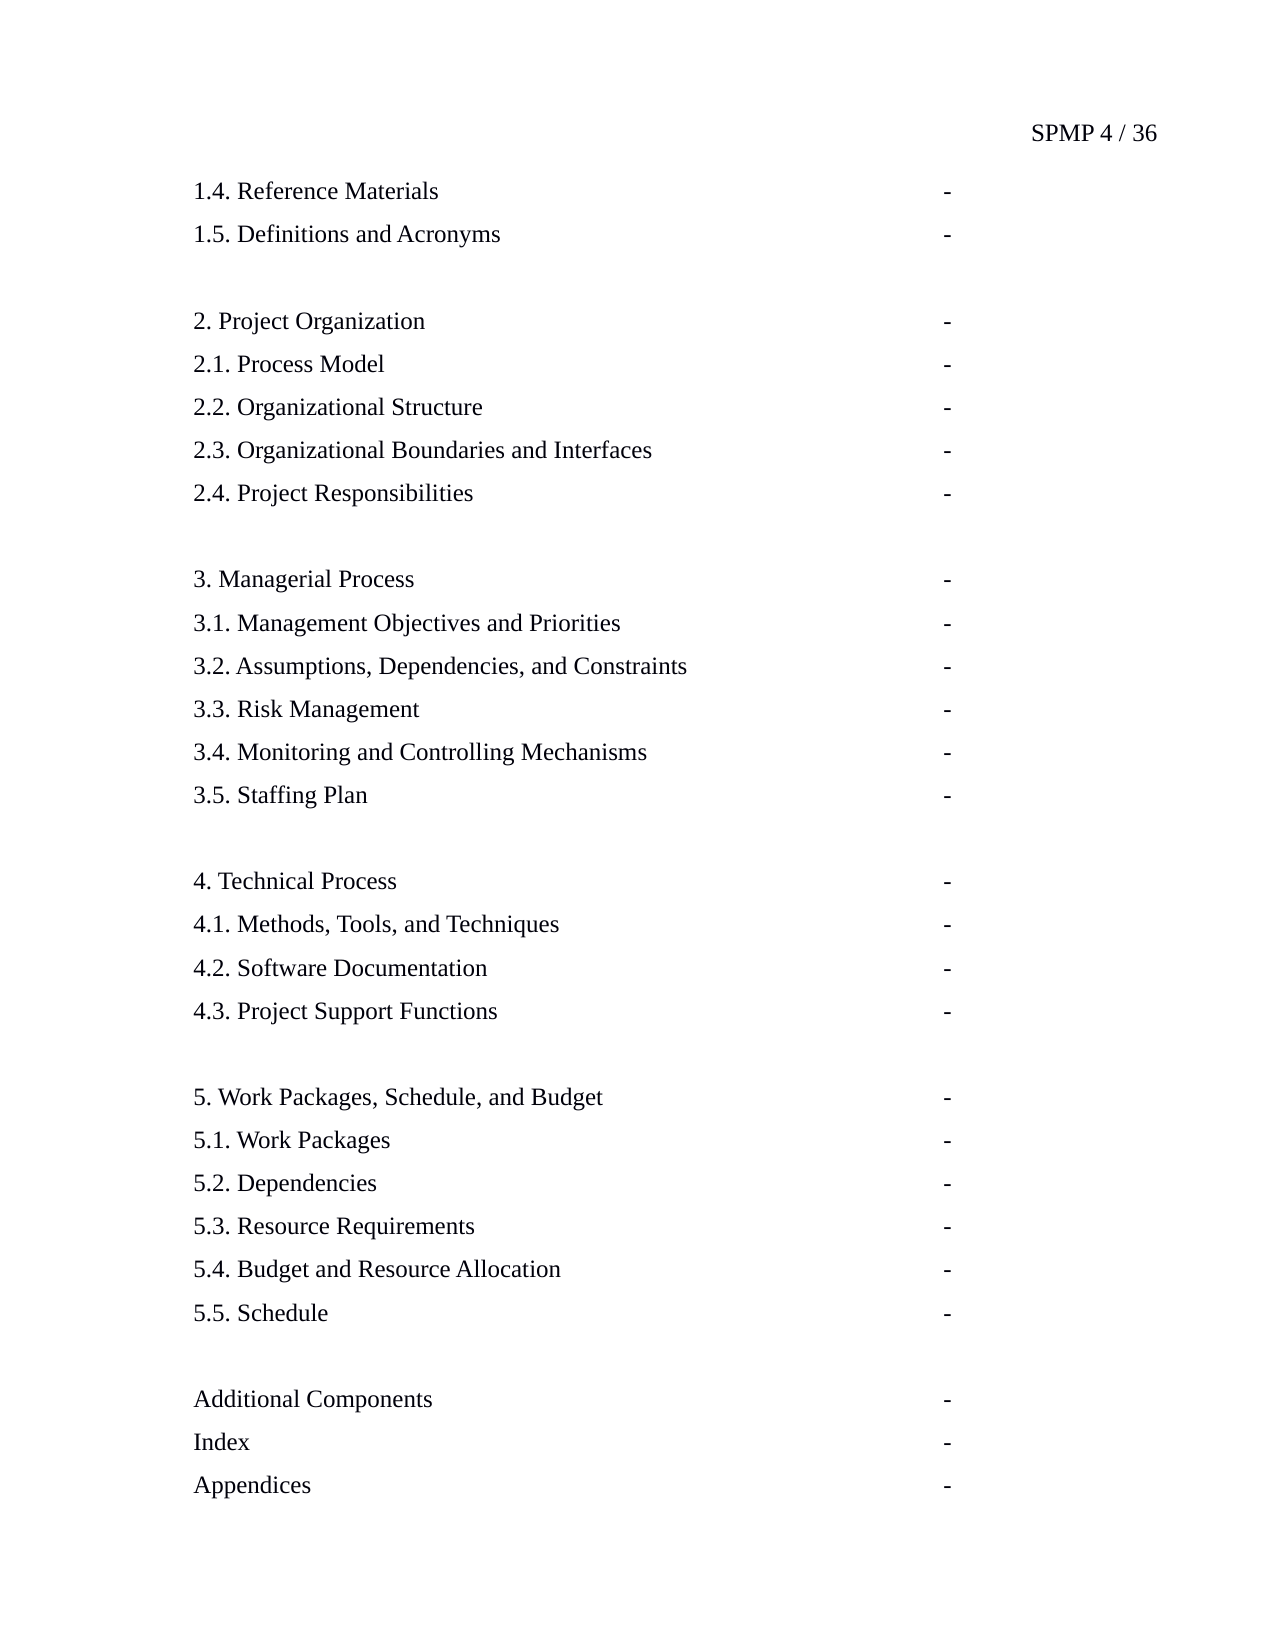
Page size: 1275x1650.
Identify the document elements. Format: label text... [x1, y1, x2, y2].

text 3. Managerial Process - [118, 564, 1157, 593]
text 2. Project Organization - [118, 306, 1157, 334]
text 5.2. Dependencies - [118, 1168, 1157, 1197]
text 4.3. Project Support Functions - [118, 996, 1157, 1024]
text 3.5. Staffing Plan - [118, 780, 1157, 809]
text 4.2. Software Documentation - [118, 953, 1157, 981]
text 2.4. Project Responsibilities - [118, 478, 1157, 507]
text 4.1. Methods, Tools, and Techniques - [118, 909, 1157, 938]
text 3.4. Monitoring and Controlling Mechanisms - [118, 737, 1157, 766]
text 5.1. Work Packages - [118, 1125, 1157, 1154]
text 2.3. Organizational Boundaries and Interfaces - [118, 435, 1157, 464]
text 1.4. Reference Materials - [118, 176, 1157, 205]
text 3.2. Assumptions, Dependencies, and Constraints - [118, 651, 1157, 679]
text 2.2. Organizational Structure - [118, 392, 1157, 421]
text Additional Components - [118, 1384, 1157, 1413]
text 2.1. Process Model - [118, 349, 1157, 378]
text 4. Technical Process - [118, 866, 1157, 895]
text 5.5. Schedule - [118, 1298, 1157, 1326]
text 5. Work Packages, Schedule, and Budget - [118, 1082, 1157, 1111]
text 5.4. Budget and Resource Allocation - [118, 1254, 1157, 1283]
text Index - [118, 1427, 1157, 1456]
text Appendices - [118, 1470, 1157, 1499]
text 3.1. Management Objectives and Priorities - [118, 608, 1157, 636]
text 5.3. Resource Requirements - [118, 1211, 1157, 1240]
text 3.3. Risk Management - [118, 694, 1157, 723]
text 1.5. Definitions and Acronyms - [118, 219, 1157, 248]
